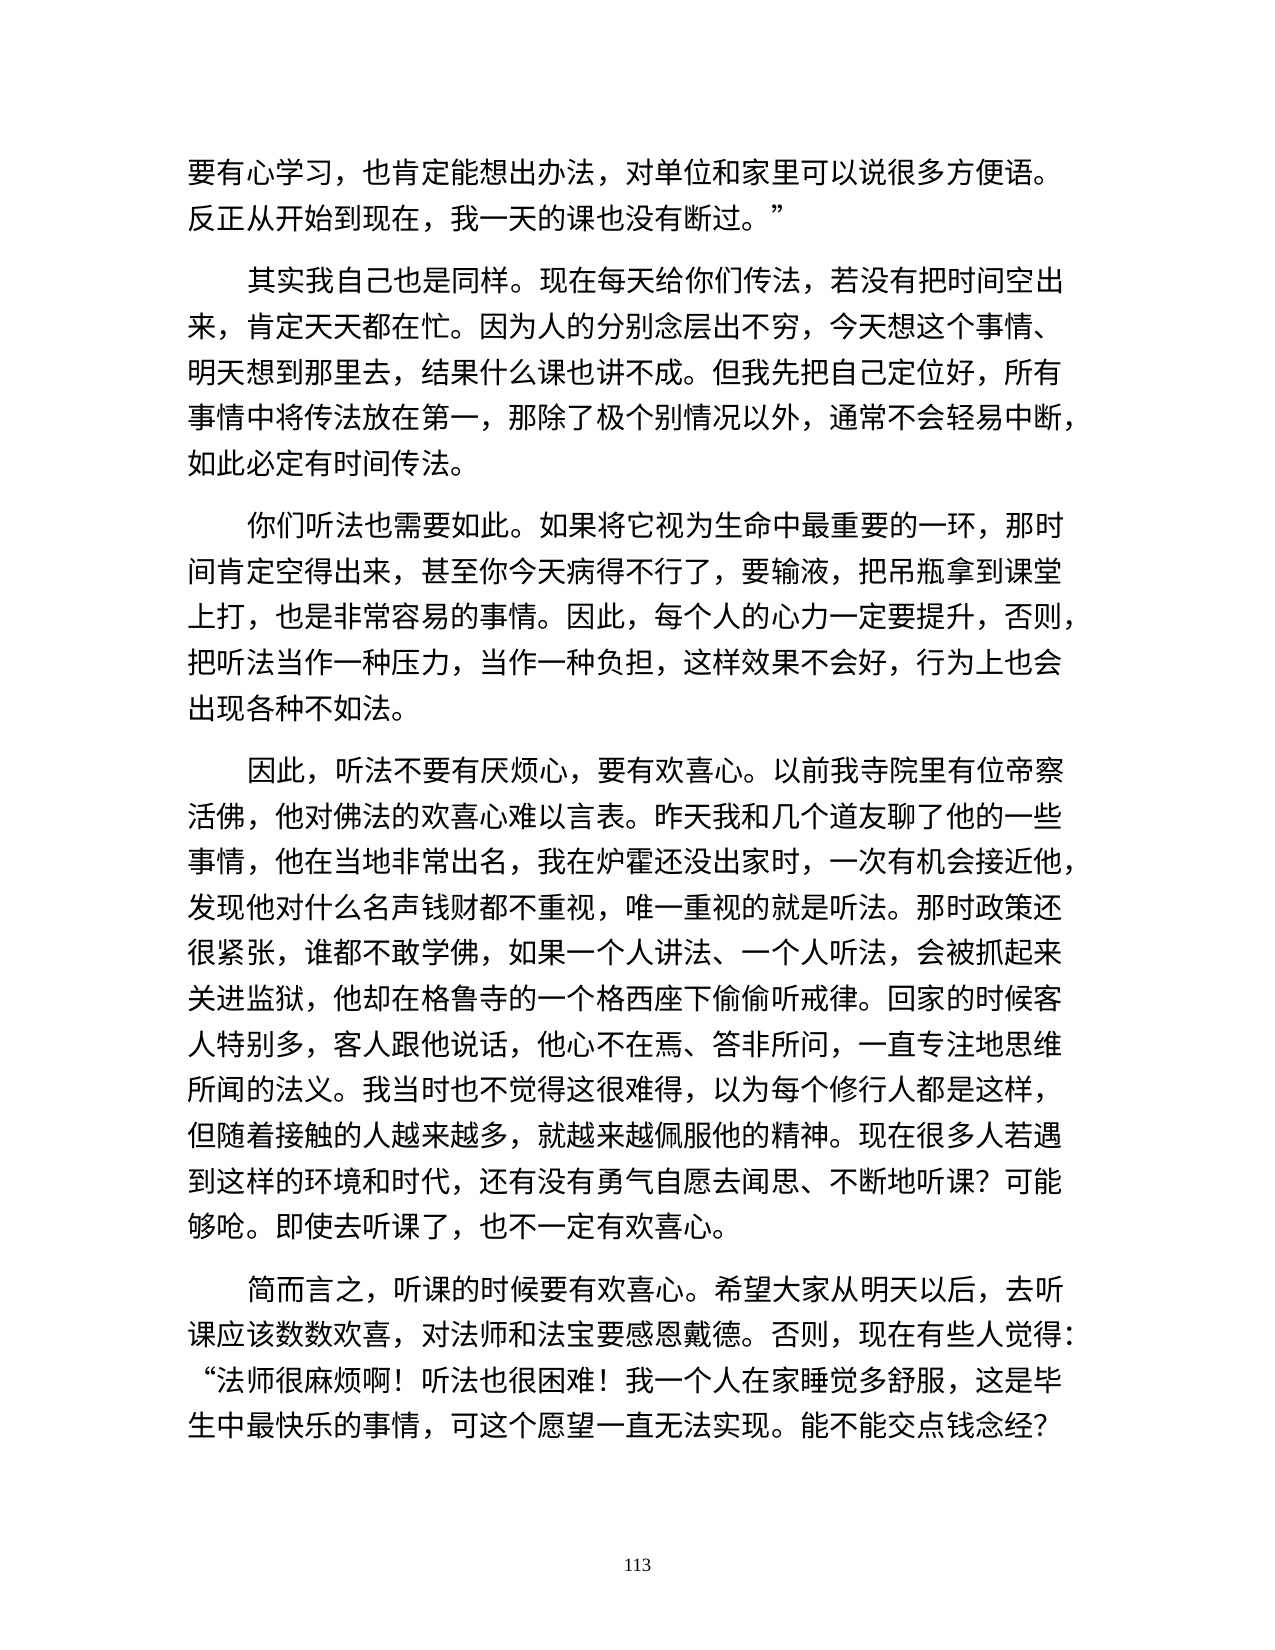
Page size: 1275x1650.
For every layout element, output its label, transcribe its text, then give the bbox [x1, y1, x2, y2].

text 其实我自己也是同样。现在每天给你们传法，若没有把时间空出来，肯定天天都在忙。因为人的分别念层出不穷，今天想这个事情、明天想到那里去，结果什么课也讲不成。但我先把自己定位好，所有事情中将传法放在第一，那除了极个别情况以外，通常不会轻易中断，如此必定有时间传法。 [187, 258, 1087, 483]
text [187, 1266, 1087, 1445]
text 因此，听法不要有厌烦心，要有欢喜心。以前我寺院里有位帝察活佛，他对佛法的欢喜心难以言表。昨天我和几个道友聊了他的一些事情，他在当地非常出名，我在炉霍还没出家时，一次有机会接近他，发现他对什么名声钱财都不重视，唯一重视的就是听法。那时政策还很紧张，谁都不敢学佛，如果一个人讲法、一个人听法，会被抓起来关进监狱，他却在格鲁寺的一个格西座下偷偷听戒律。回家的时候客人特别多，客人跟他说话，他心不在焉、答非所问，一直专注地思维所闻的法义。我当时也不觉得这很难得，以为每个修行人都是这样，但随着接触的人越来越多，就越来越佩服他的精神。现在很多人若遇到这样的环境和时代，还有没有勇气自愿去闻思、不断地听课？可能够呛。即使去听课了，也不一定有欢喜心。 [187, 747, 1087, 1246]
text 你们听法也需要如此。如果将它视为生命中最重要的一环，那时间肯定空得出来，甚至你今天病得不行了，要输液，把吊瓶拿到课堂上打，也是非常容易的事情。因此，每个人的心力一定要提升，否则，把听法当作一种压力，当作一种负担，这样效果不会好，行为上也会出现各种不如法。 [187, 503, 1087, 727]
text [187, 150, 1087, 238]
